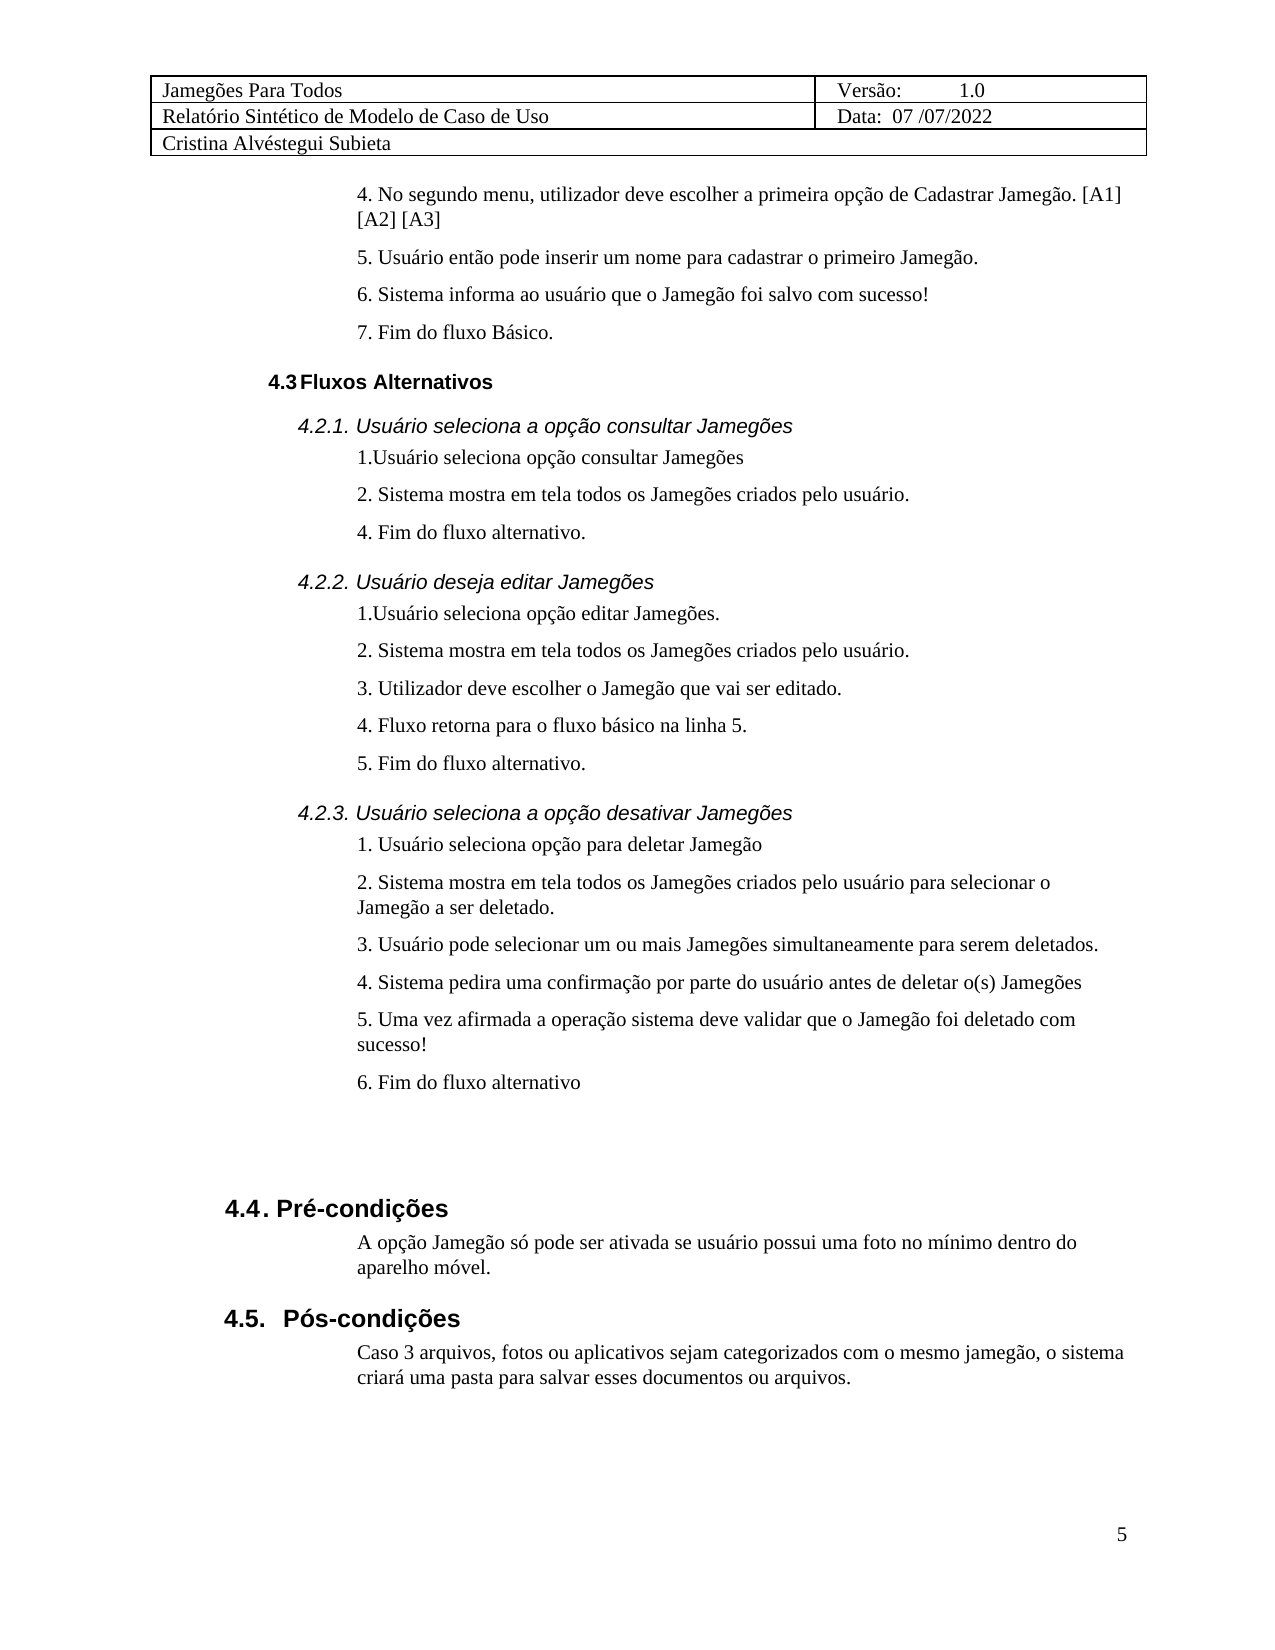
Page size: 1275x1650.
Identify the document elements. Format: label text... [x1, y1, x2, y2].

text 1. Usuário seleciona opção para deletar Jamegão [357, 831, 1125, 856]
text 1.Usuário seleciona opção editar Jamegões. [357, 600, 1125, 625]
text 6. Fim do fluxo alternativo [357, 1069, 1125, 1094]
text 2. Sistema mostra em tela todos os Jamegões criados pelo usuário. [357, 637, 1125, 662]
text A opção Jamegão só pode ser ativada se usuário possui uma foto no mínimo dentro do aparelho móvel. [357, 1229, 1125, 1279]
text 3. Usuário pode selecionar um ou mais Jamegões simultaneamente para serem deletados. [357, 931, 1125, 956]
text 7. Fim do fluxo Básico. [357, 319, 1125, 344]
text 2. Sistema mostra em tela todos os Jamegões criados pelo usuário para selecionar o Jamegão a ser deletado. [357, 869, 1125, 919]
text 6. Sistema informa ao usuário que o Jamegão foi salvo com sucesso! [357, 281, 1125, 306]
text Caso 3 arquivos, fotos ou aplicativos sejam categorizados com o mesmo jamegão, o sistema criará uma pasta para salvar esses documentos ou arquivos. [357, 1339, 1125, 1389]
text 4. Fim do fluxo alternativo. [357, 519, 1125, 544]
subtitle . Pré-condições [225, 1194, 1125, 1222]
subtitle 4.2.2. Usuário deseja editar Jamegões [224, 569, 1125, 594]
subtitle 4.2.1. Usuário seleciona a opção consultar Jamegões [150, 412, 1125, 437]
text 4. Fluxo retorna para o fluxo básico na linha 5. [357, 712, 1125, 737]
text 2. Sistema mostra em tela todos os Jamegões criados pelo usuário. [357, 481, 1125, 506]
text 5. Usuário então pode inserir um nome para cadastrar o primeiro Jamegão. [357, 244, 1125, 269]
text 4. No segundo menu, utilizador deve escolher a primeira opção de Cadastrar Jamegão. [A1] [A2] [A3] [357, 181, 1125, 231]
text 4. Sistema pedira uma confirmação por parte do usuário antes de deletar o(s) Jamegões [357, 969, 1125, 994]
subtitle 4.2.3. Usuário seleciona a opção desativar Jamegões [224, 800, 1125, 825]
subtitle Pós-condições [224, 1304, 1125, 1332]
text 5. Fim do fluxo alternativo. [357, 750, 1125, 775]
text 5. Uma vez afirmada a operação sistema deve validar que o Jamegão foi deletado com sucesso! [357, 1006, 1125, 1056]
text 3. Utilizador deve escolher o Jamegão que vai ser editado. [357, 675, 1125, 700]
text 1.Usuário seleciona opção consultar Jamegões [357, 444, 1125, 469]
subtitle Fluxos Alternativos [225, 369, 1125, 394]
